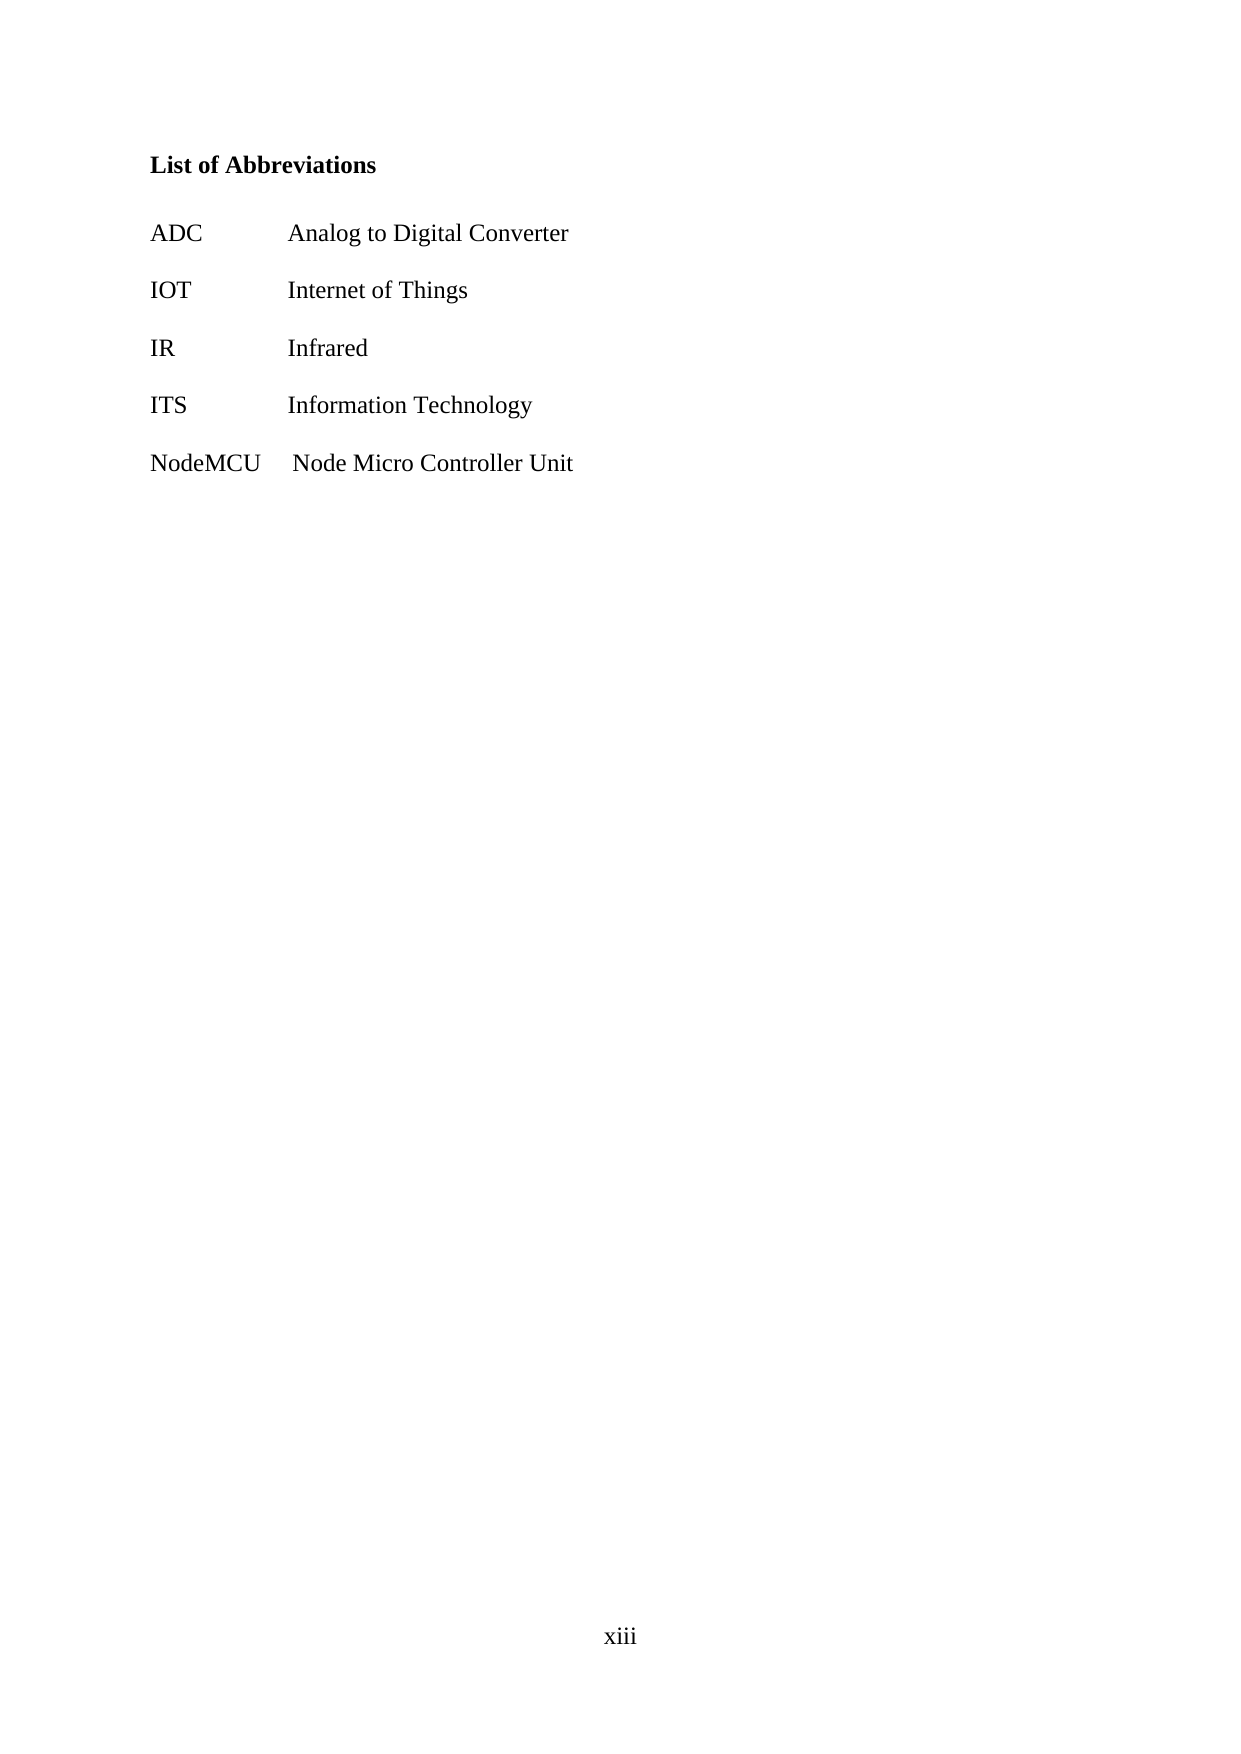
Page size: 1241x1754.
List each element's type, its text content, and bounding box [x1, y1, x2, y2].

text ITS Information Technology [150, 391, 1090, 419]
text NodeMCU Node Micro Controller Unit [150, 448, 1090, 477]
text IOT Internet of Things [150, 276, 1090, 304]
text ADC Analog to Digital Converter [150, 218, 1090, 247]
subtitle List of Abbreviations [150, 150, 1090, 179]
text IR Infrared [150, 333, 1090, 362]
